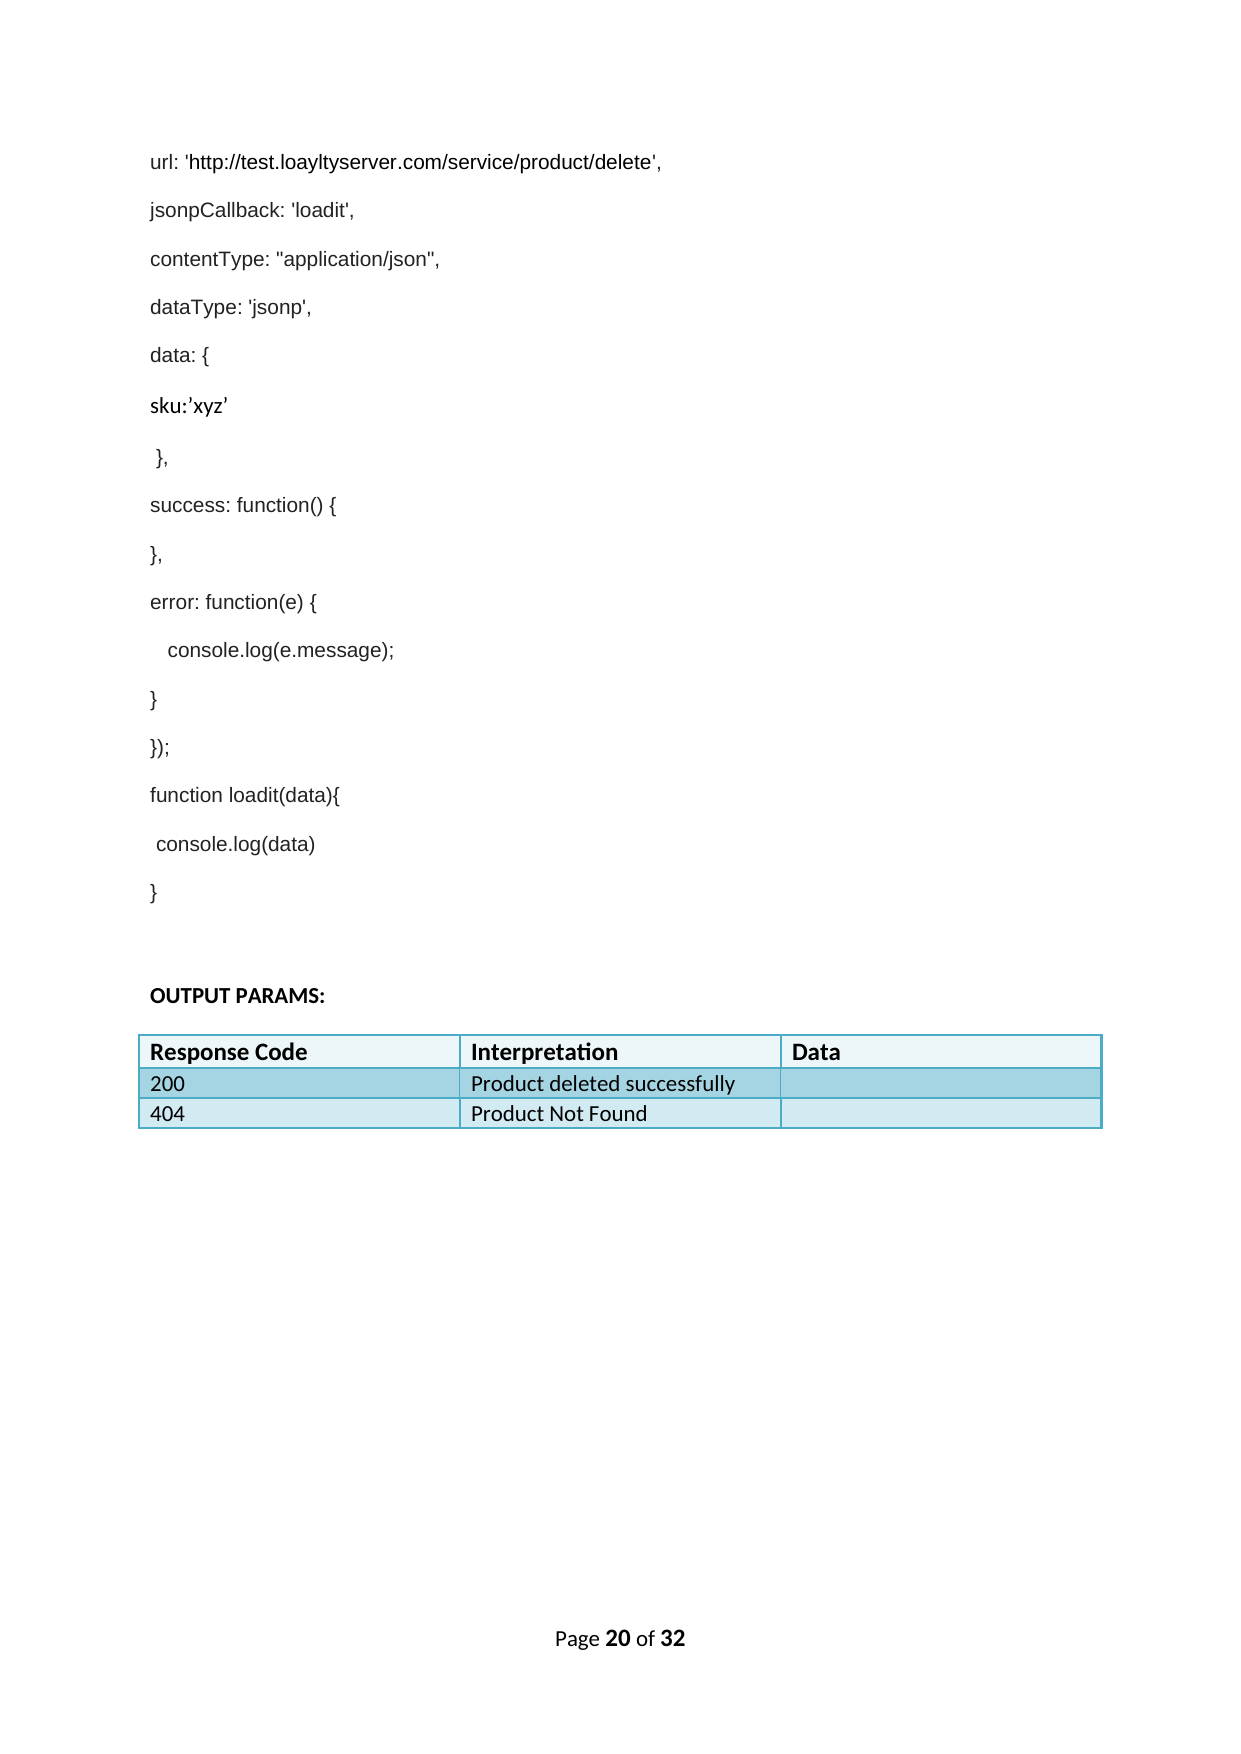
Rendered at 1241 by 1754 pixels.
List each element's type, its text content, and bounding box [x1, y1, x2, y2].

table_cell 404 [140, 1099, 459, 1127]
text url: 'http://test.loayltyserver.com/service/product/delete', [150, 150, 1090, 174]
table_cell Product deleted successfully [460, 1069, 780, 1097]
table_header Interpretation [461, 1036, 780, 1067]
text console.log(data) [150, 831, 1090, 855]
text contentType: "application/json", [150, 247, 1090, 271]
text jsonpCallback: 'loadit', [150, 198, 1090, 222]
table_cell Product Not Found [461, 1099, 780, 1127]
text OUTPUT PARAMS: [150, 981, 1090, 1009]
text }, [150, 445, 1090, 469]
text dataType: 'jsonp', [150, 295, 1090, 319]
table_cell [782, 1099, 1100, 1127]
text error: function(e) { [150, 590, 1090, 614]
text console.log(e.message); [150, 638, 1090, 662]
table_header Response Code [140, 1036, 459, 1067]
text data: { [150, 343, 1090, 367]
text sku:’xyz’ [150, 392, 1090, 420]
text } [150, 686, 1090, 710]
table_cell [781, 1069, 1100, 1097]
table_header Data [782, 1036, 1100, 1067]
text } [150, 880, 1090, 904]
text success: function() { [150, 493, 1090, 517]
text }); [150, 735, 1090, 759]
table_cell 200 [140, 1069, 459, 1097]
text }, [150, 541, 1090, 565]
text function loadit(data){ [150, 783, 1090, 807]
